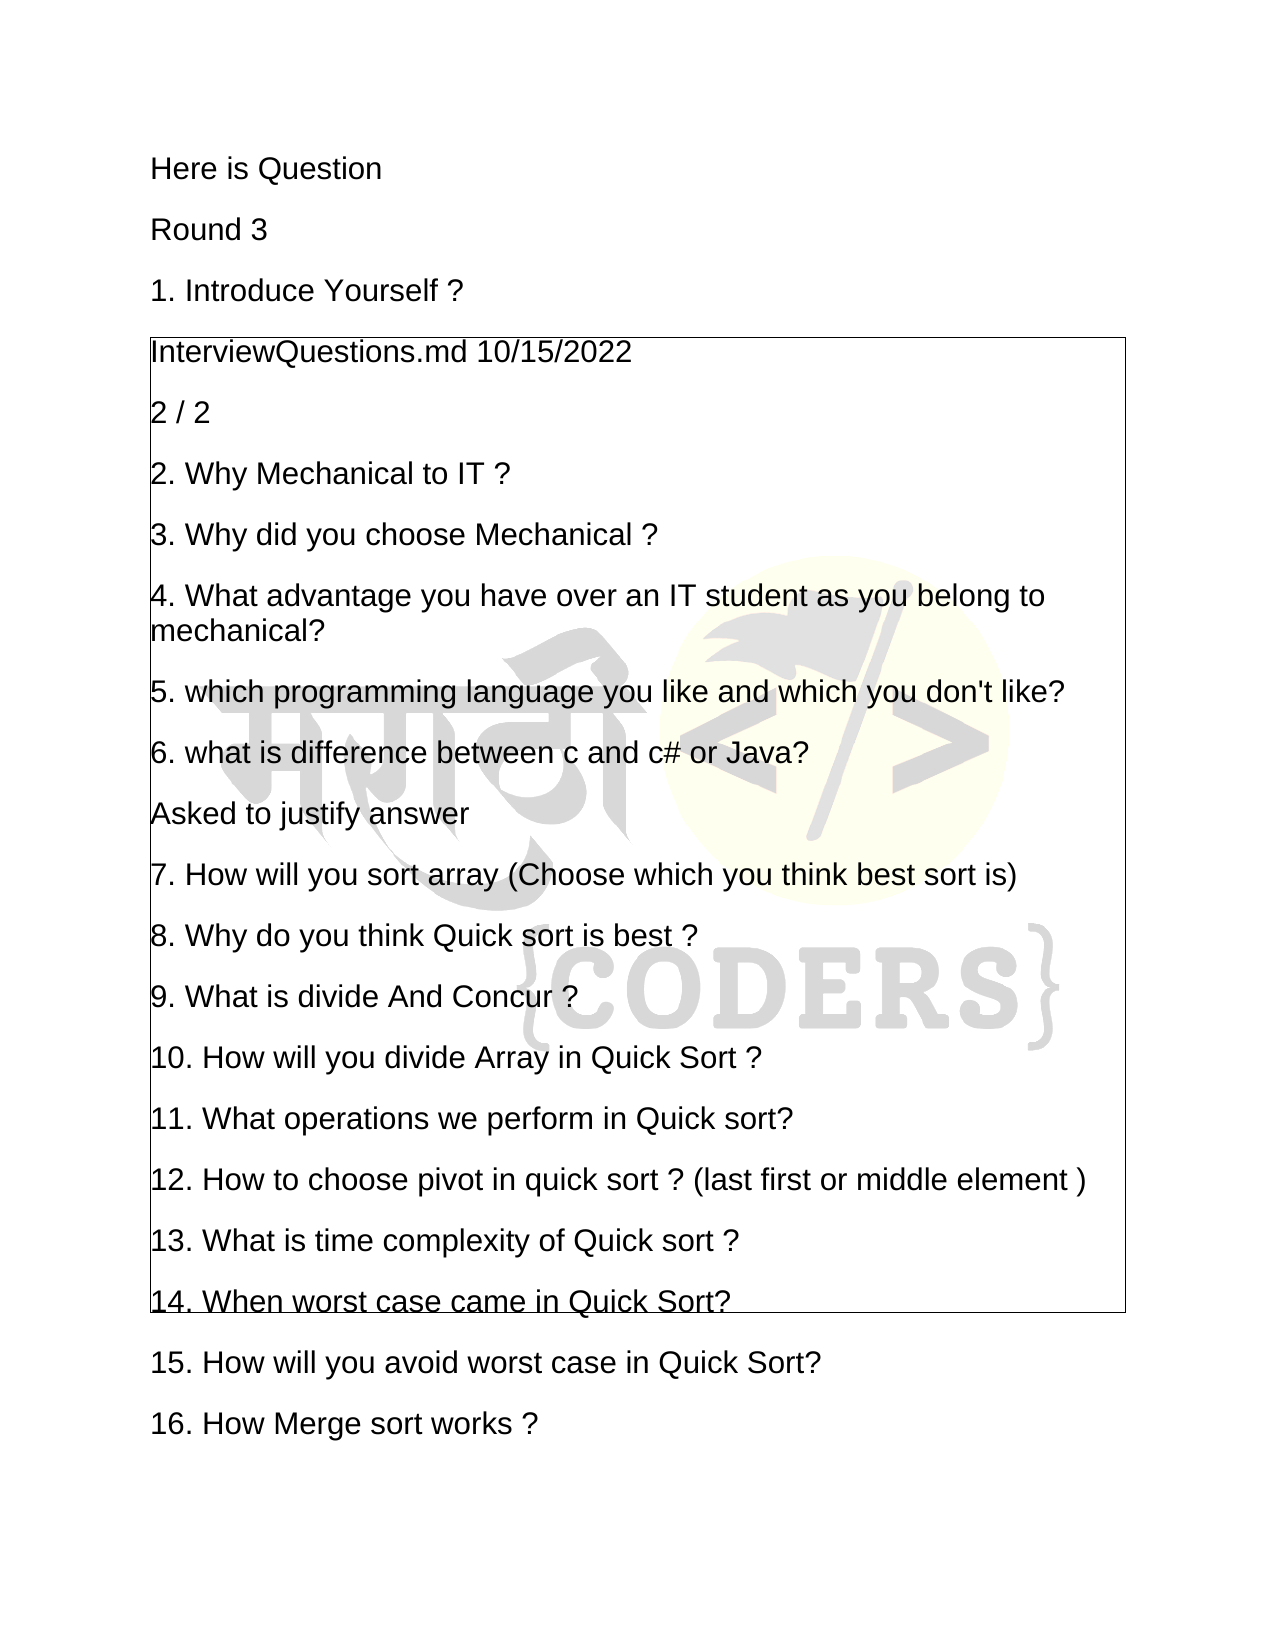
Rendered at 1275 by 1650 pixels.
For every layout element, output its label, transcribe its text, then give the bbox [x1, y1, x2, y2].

text Here is Question [150, 150, 1125, 186]
text 2. Why Mechanical to IT ? [150, 455, 1125, 491]
text 12. How to choose pivot in quick sort ? (last first or middle element ) [150, 1161, 1125, 1197]
text 13. What is time complexity of Quick sort ? [150, 1222, 1125, 1258]
text Round 3 [150, 211, 1125, 247]
text 14. When worst case came in Quick Sort? [150, 1283, 1125, 1319]
text 10. How will you divide Array in Quick Sort ? [150, 1039, 1125, 1075]
text 9. What is divide And Concur ? [150, 978, 1125, 1014]
text 7. How will you sort array (Choose which you think best sort is) [150, 856, 1125, 892]
text 16. How Merge sort works ? [150, 1405, 1125, 1441]
text Asked to justify answer [150, 795, 1125, 831]
text 4. What advantage you have over an IT student as you belong to mechanical? [150, 577, 1125, 648]
text 5. which programming language you like and which you don't like? [150, 673, 1125, 709]
text 2 / 2 [150, 394, 1125, 430]
text InterviewQuestions.md 10/15/2022 [150, 333, 1125, 369]
text 11. What operations we perform in Quick sort? [150, 1100, 1125, 1136]
text 3. Why did you choose Mechanical ? [150, 516, 1125, 552]
text 8. Why do you think Quick sort is best ? [150, 917, 1125, 953]
text 6. what is difference between c and c# or Java? [150, 734, 1125, 770]
text 15. How will you avoid worst case in Quick Sort? [150, 1344, 1125, 1380]
text 1. Introduce Yourself ? [150, 272, 1125, 308]
